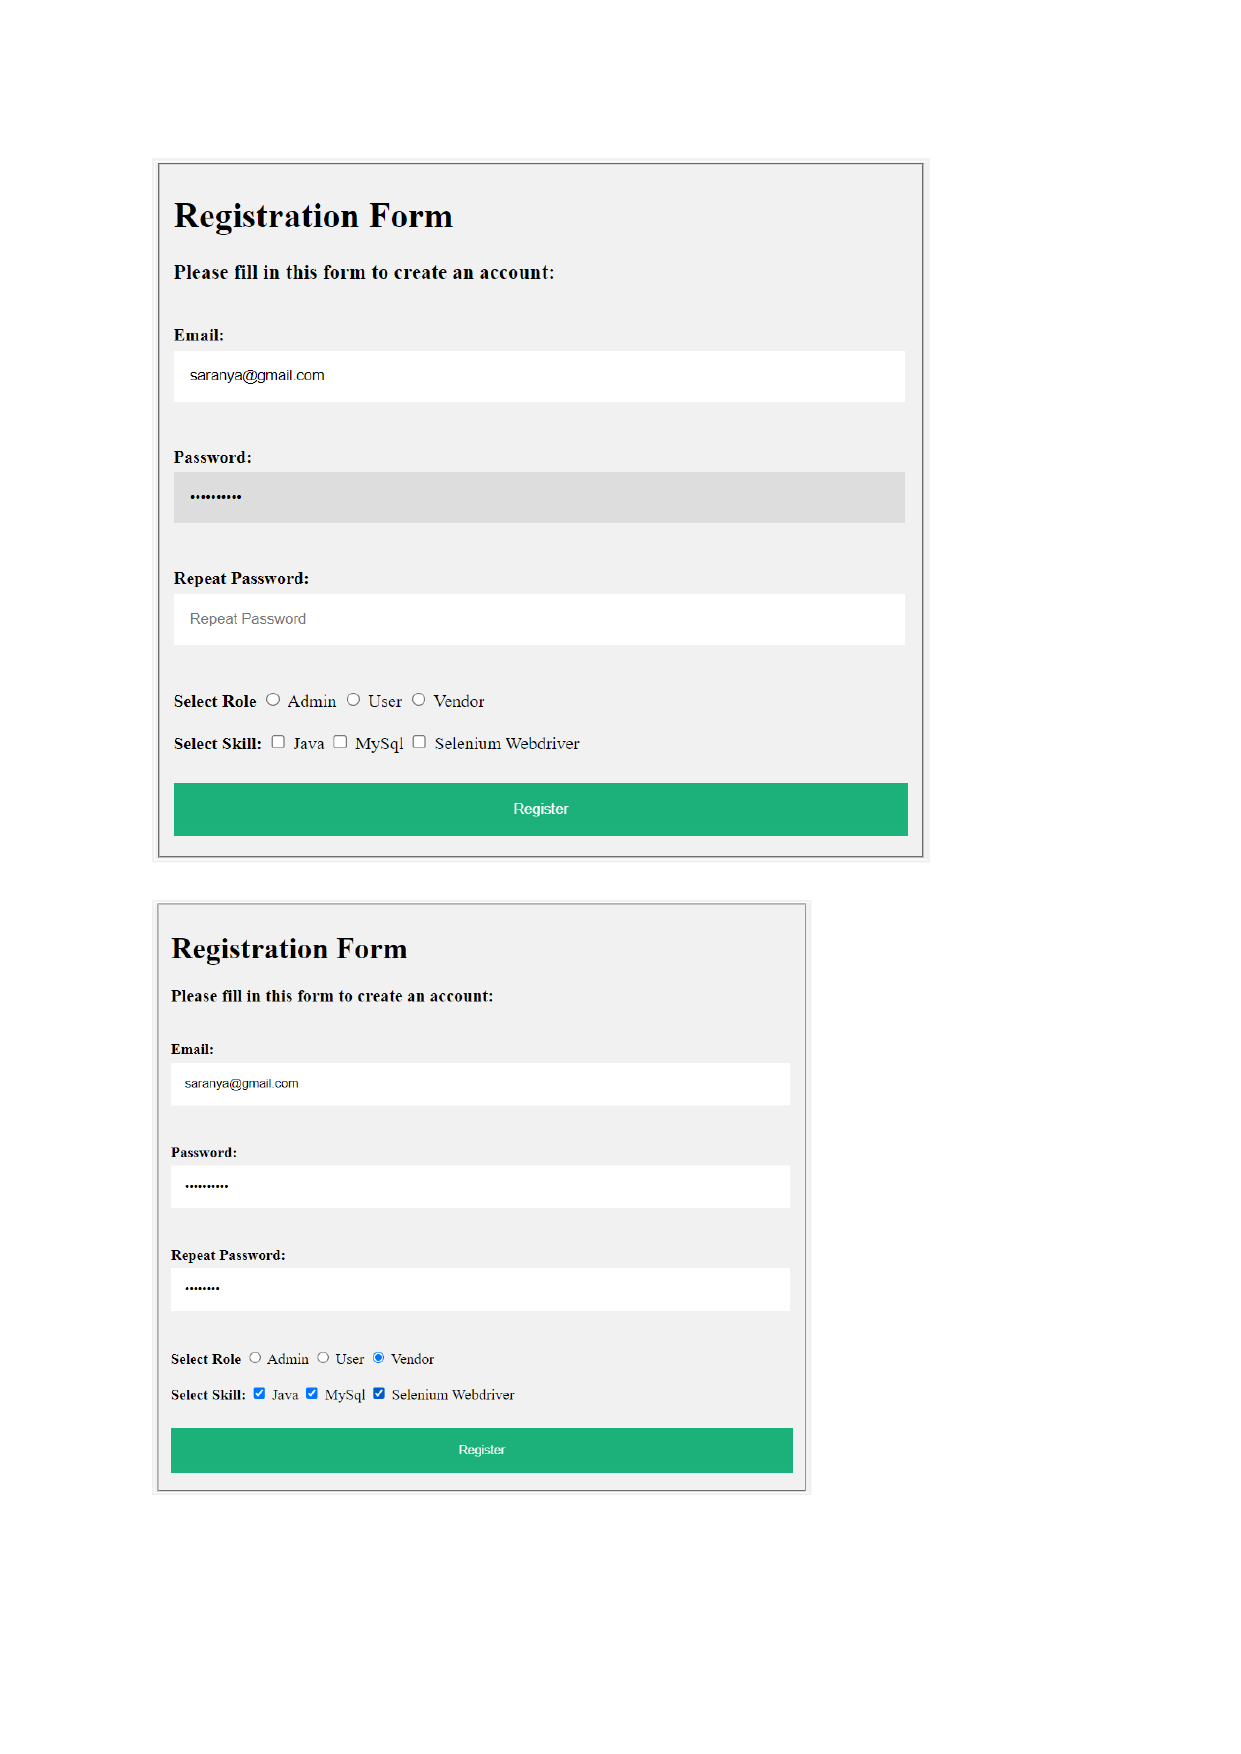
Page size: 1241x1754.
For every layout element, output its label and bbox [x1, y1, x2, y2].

picture [150, 150, 934, 868]
picture [150, 892, 815, 1503]
